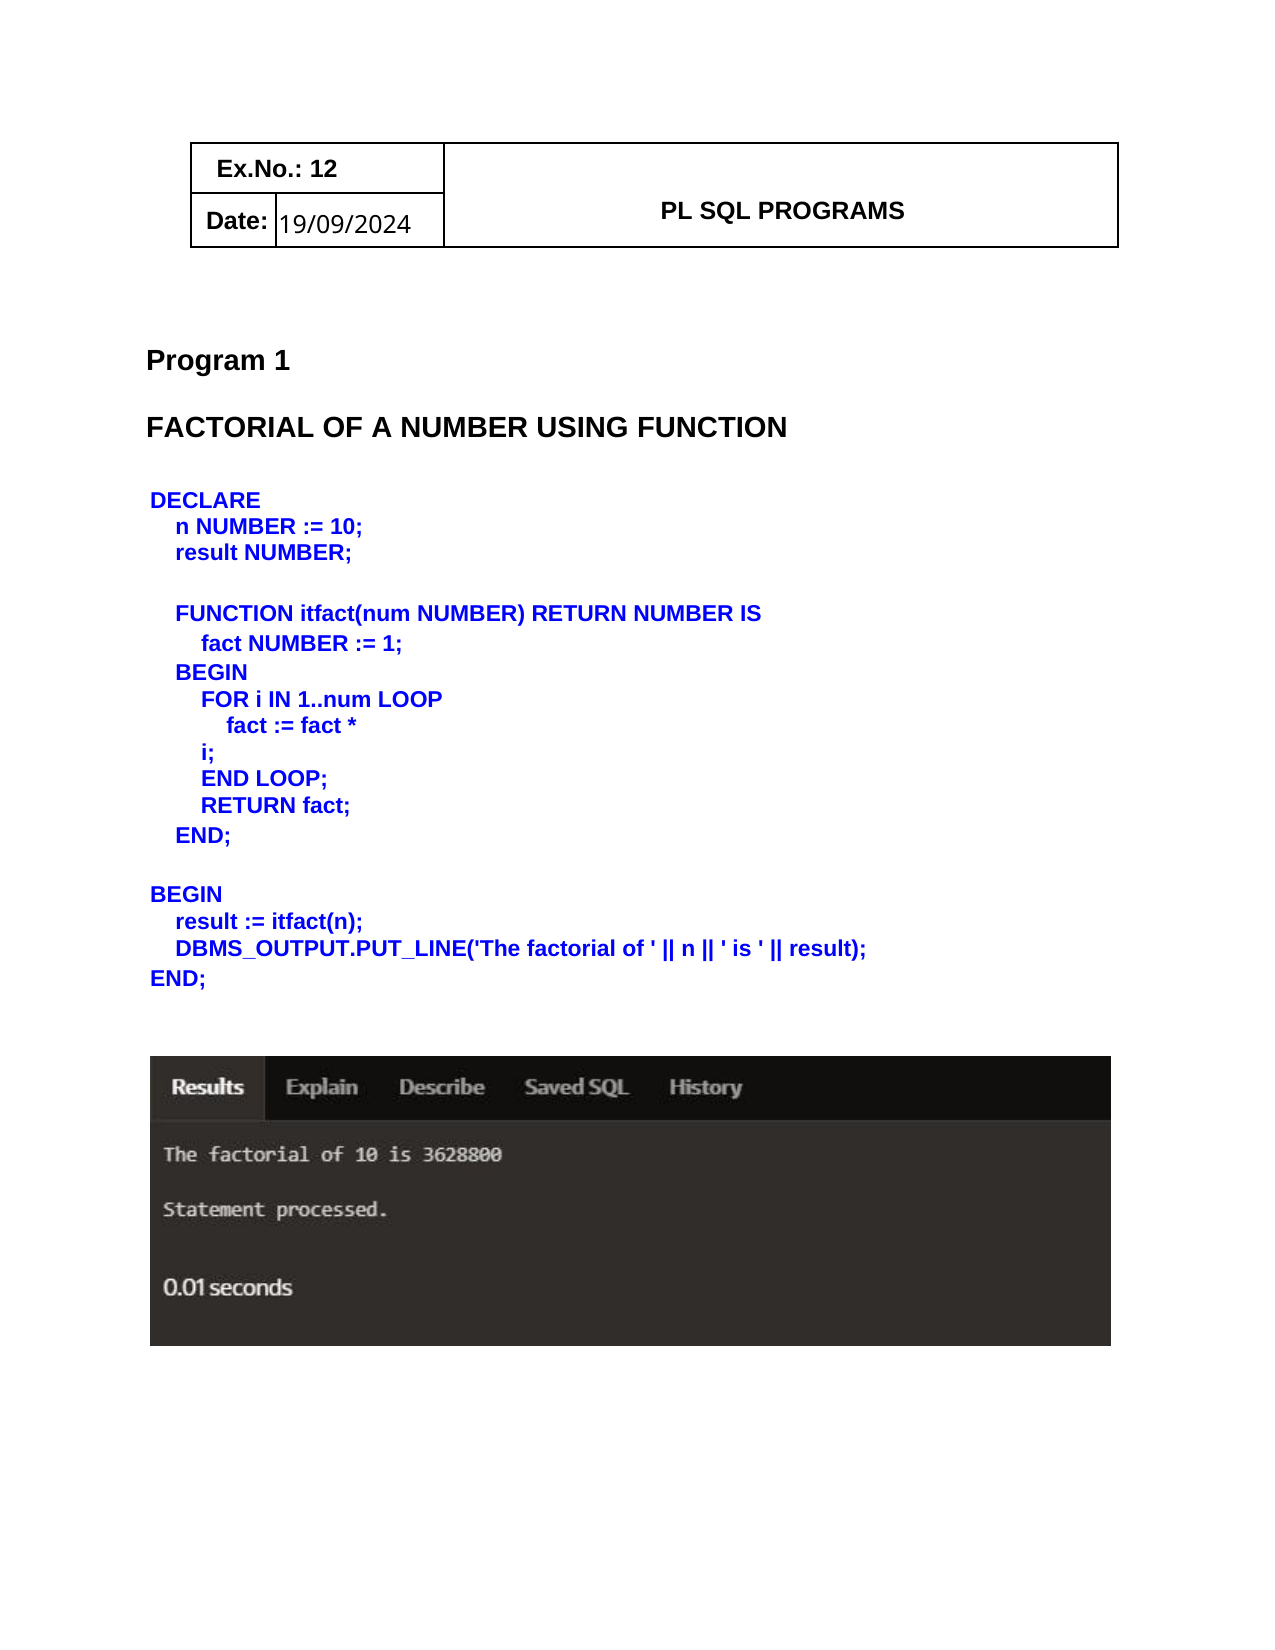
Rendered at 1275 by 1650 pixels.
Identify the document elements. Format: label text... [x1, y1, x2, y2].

text result NUMBER; [175, 540, 1225, 566]
text END LOOP; [201, 765, 376, 792]
text FOR i IN 1..num LOOP [201, 686, 1225, 712]
text RETURN fact; END; [175, 792, 353, 848]
text fact := fact * i; [201, 712, 376, 765]
table_cell 19/09/2024 [277, 194, 443, 246]
text BEGIN [175, 660, 1225, 686]
text DECLARE [150, 487, 1225, 513]
text FACTORIAL OF A NUMBER USING FUNCTION [146, 410, 1225, 444]
table_header PL SQL PROGRAMS [445, 144, 1117, 246]
picture [150, 1056, 1111, 1346]
text FUNCTION itfact(num NUMBER) RETURN NUMBER IS fact NUMBER := 1; [175, 599, 764, 656]
table_cell Date: [192, 194, 275, 246]
text DBMS_OUTPUT.PUT_LINE('The factorial of ' || n || ' is ' || result); END; [150, 935, 869, 991]
table_header Ex.No.: 12 [192, 144, 443, 192]
text BEGIN [150, 882, 1225, 908]
text result := itfact(n); [175, 908, 1225, 934]
text n NUMBER := 10; [175, 513, 1225, 540]
text Program 1 [146, 343, 1225, 377]
